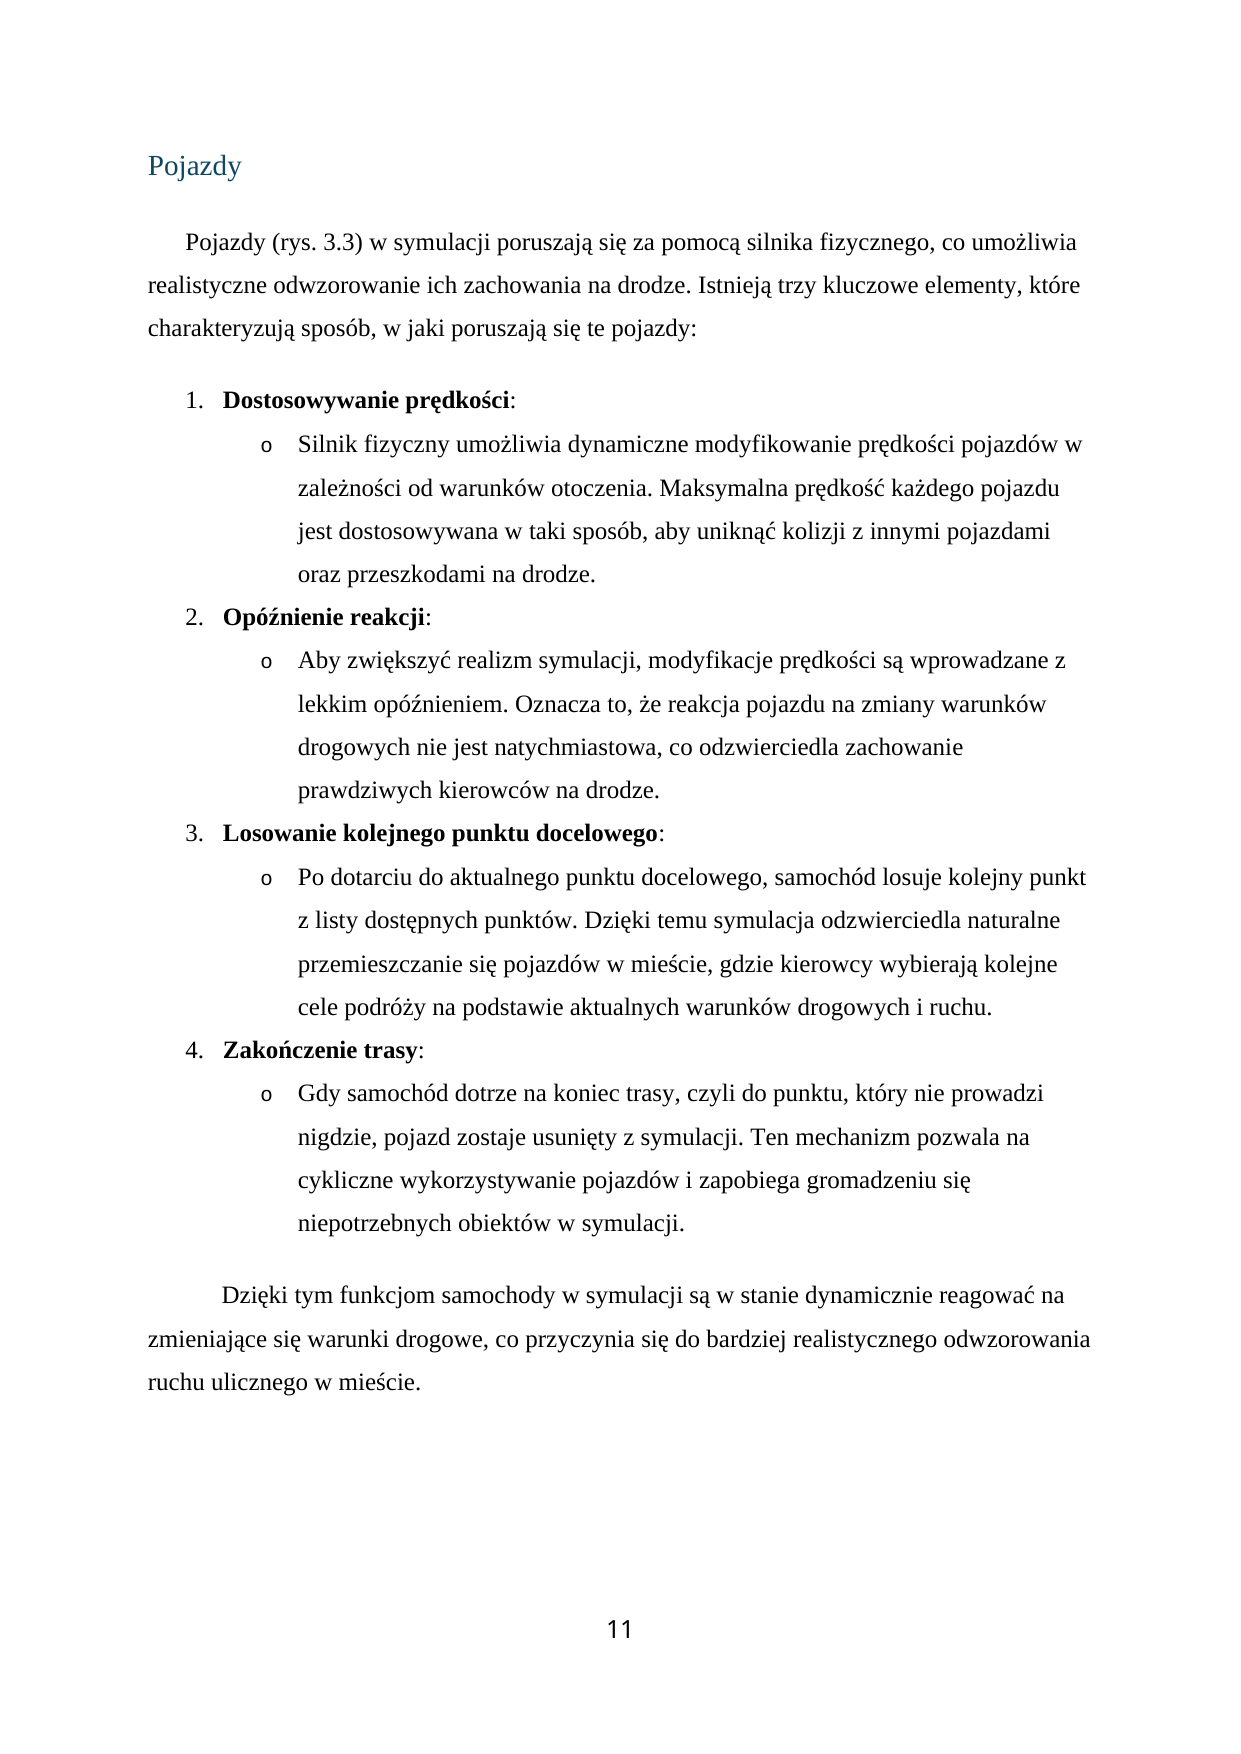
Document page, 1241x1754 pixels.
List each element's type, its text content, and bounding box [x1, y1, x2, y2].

list Losowanie kolejnego punktu docelowego: [185, 818, 1093, 847]
subtitle Pojazdy [148, 148, 1093, 181]
list Gdy samochód dotrze na koniec trasy, czyli do punktu, który nie prowadzi nigdzie, pojazd zostaje usunięty z symulacji. Ten mechanizm pozwala na cykliczne wykorzystywanie pojazdów i zapobiega gromadzeniu się niepotrzebnych obiektów w symulacji. [260, 1078, 1093, 1237]
list Zakończenie trasy: [185, 1035, 1093, 1064]
text Dzięki tym funkcjom samochody w symulacji są w stanie dynamicznie reagować na zmieniające się warunki drogowe, co przyczynia się do bardziej realistycznego odwzorowania ruchu ulicznego w mieście. [148, 1281, 1093, 1396]
list Silnik fizyczny umożliwia dynamiczne modyfikowanie prędkości pojazdów w zależności od warunków otoczenia. Maksymalna prędkość każdego pojazdu jest dostosowywana w taki sposób, aby uniknąć kolizji z innymi pojazdami oraz przeszkodami na drodze. [260, 429, 1093, 588]
list Opóźnienie reakcji: [185, 602, 1093, 631]
text Pojazdy (rys. 3.3) w symulacji poruszają się za pomocą silnika fizycznego, co umożliwia realistyczne odwzorowanie ich zachowania na drodze. Istnieją trzy kluczowe elementy, które charakteryzują sposób, w jaki poruszają się te pojazdy: [148, 227, 1093, 342]
list Dostosowywanie prędkości: [185, 386, 1093, 414]
list Po dotarciu do aktualnego punktu docelowego, samochód losuje kolejny punkt z listy dostępnych punktów. Dzięki temu symulacja odzwierciedla naturalne przemieszczanie się pojazdów w mieście, gdzie kierowcy wybierają kolejne cele podróży na podstawie aktualnych warunków drogowych i ruchu. [260, 862, 1093, 1021]
list Aby zwiększyć realizm symulacji, modyfikacje prędkości są wprowadzane z lekkim opóźnieniem. Oznacza to, że reakcja pojazdu na zmiany warunków drogowych nie jest natychmiastowa, co odzwierciedla zachowanie prawdziwych kierowców na drodze. [260, 645, 1093, 804]
